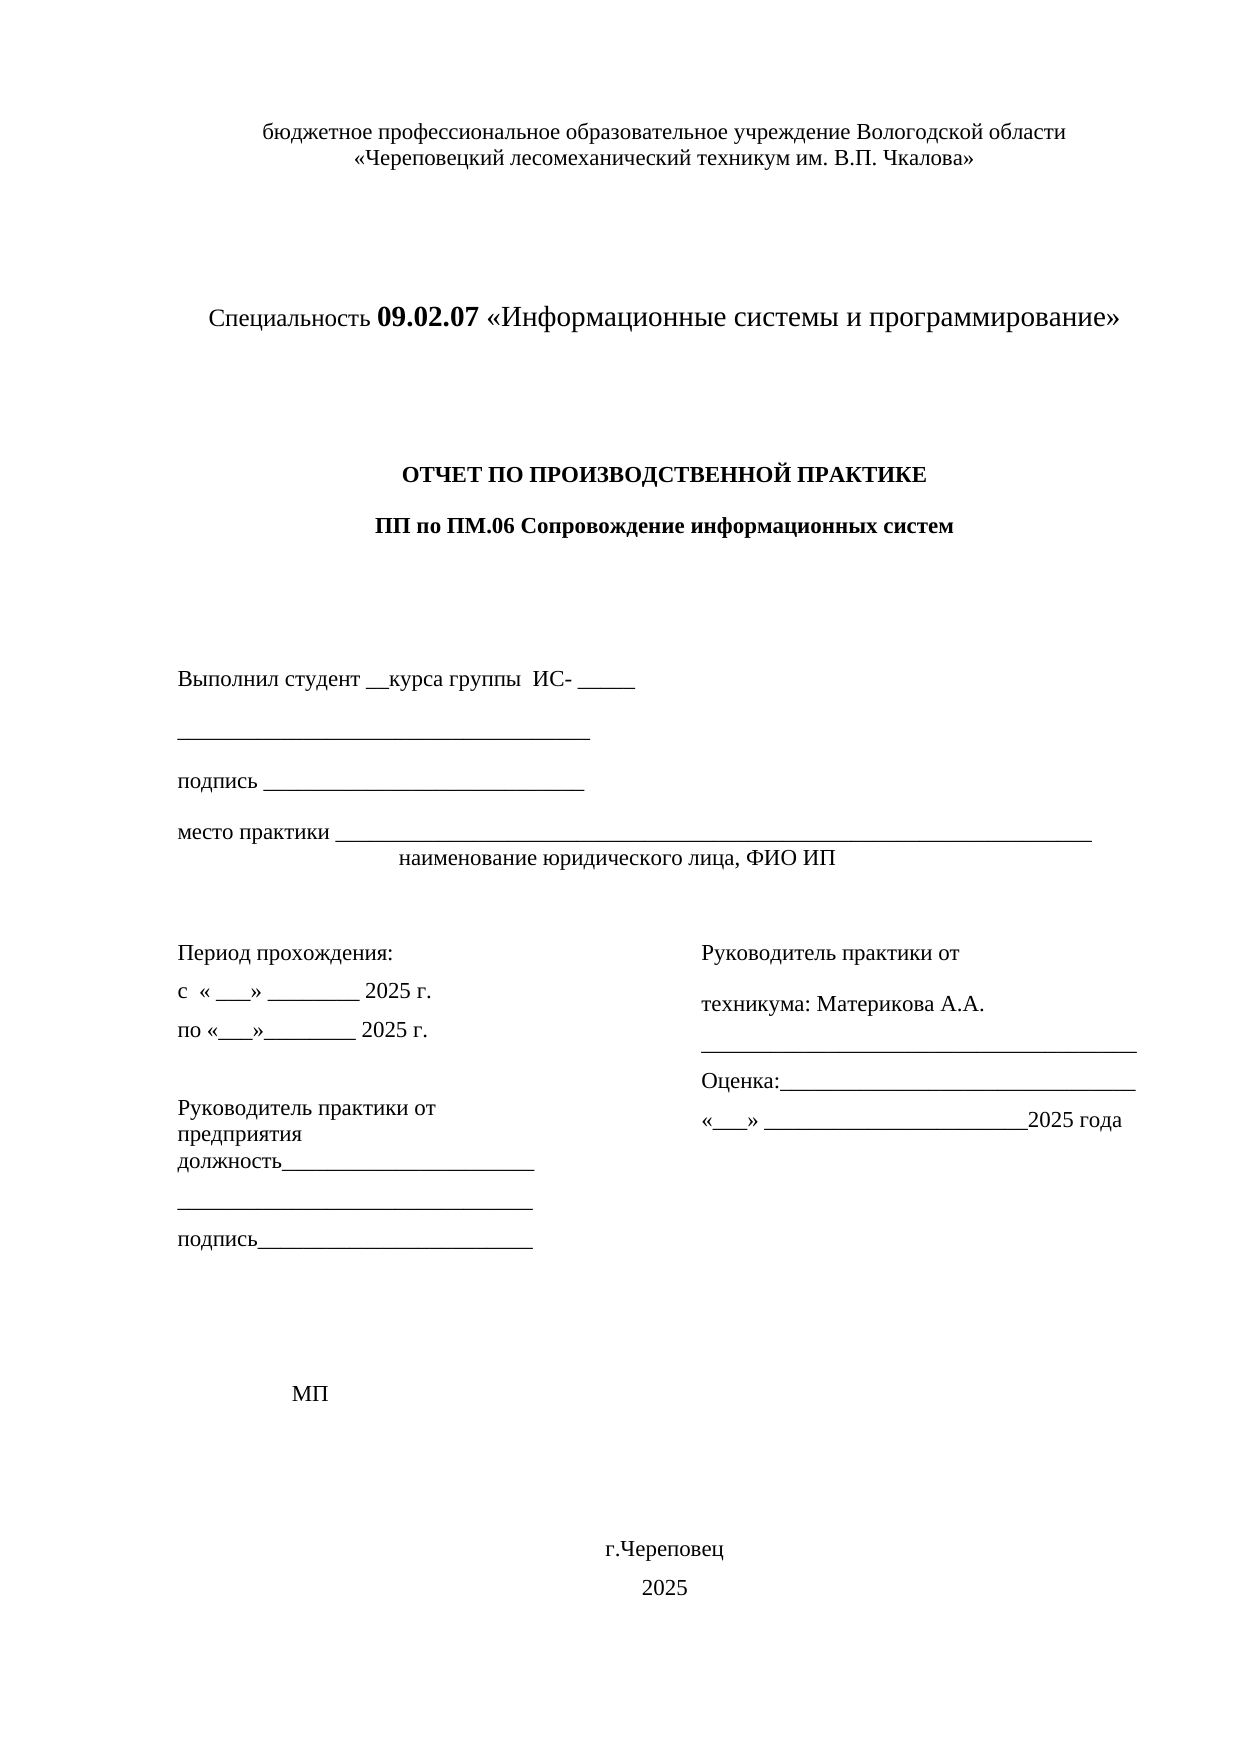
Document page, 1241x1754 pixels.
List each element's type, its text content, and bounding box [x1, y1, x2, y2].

text техникума: Материкова А.А. [701, 990, 1152, 1016]
text _______________________________ [177, 1186, 627, 1212]
text г.Череповец [177, 1535, 1152, 1562]
text по «___»________ 2025 г. [177, 1016, 627, 1043]
text подпись________________________ [177, 1224, 627, 1251]
text ____________________________________ [177, 716, 1152, 742]
text «Череповецкий лесомеханический техникум им. В.П. Чкалова» [177, 144, 1152, 171]
text Специальность 09.02.07 «Информационные системы и программирование» [177, 299, 1152, 333]
text бюджетное профессиональное образовательное учреждение Вологодской области [177, 118, 1152, 144]
text с « ___» ________ 2025 г. [177, 978, 627, 1004]
text подпись ____________________________ [177, 767, 1152, 793]
text МПРуководитель практики от [177, 1380, 627, 1406]
text ПП по ПМ.06 Сопровождение информационных систем [177, 512, 1152, 538]
text ОТЧЕТ ПО ПРОИЗВОДСТВЕННОЙ ПРАКТИКЕ [177, 461, 1152, 487]
text ______________________________________ [701, 1029, 1152, 1055]
text должность______________________ [177, 1147, 627, 1173]
text Руководитель практики от [177, 1094, 627, 1121]
text предприятия [177, 1121, 627, 1147]
text место практики __________________________________________________________________ [177, 818, 1152, 844]
text Оценка:_______________________________ [701, 1067, 1152, 1094]
text Выполнил студент __курса группы ИС- _____ [177, 665, 1152, 691]
text «___» _______________________2025 года [701, 1106, 1152, 1133]
text 2025 [177, 1574, 1152, 1601]
text наименование юридического лица, ФИО ИП [177, 844, 1152, 871]
text Период прохождения: [177, 939, 627, 965]
